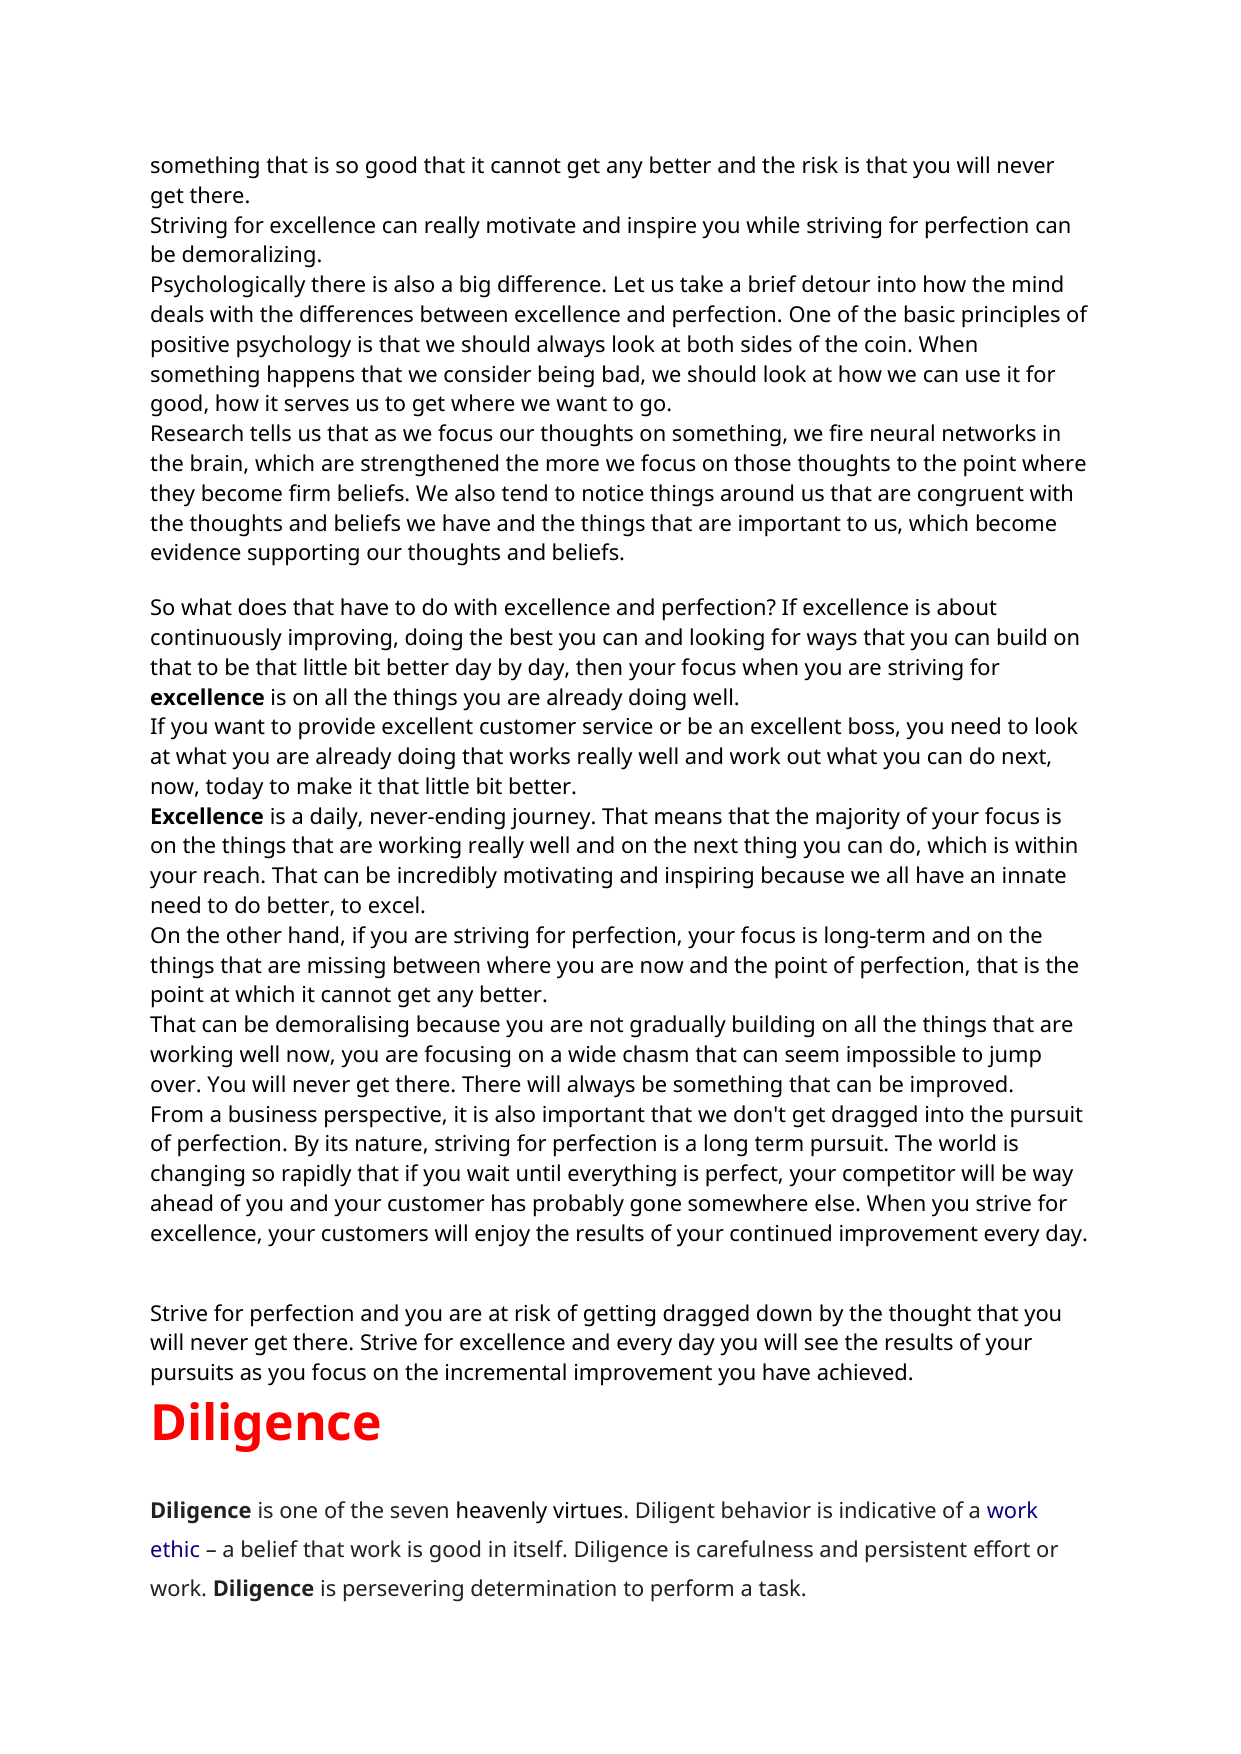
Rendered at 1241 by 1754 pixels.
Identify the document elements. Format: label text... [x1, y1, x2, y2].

text So what does that have to do with excellence and perfection? If excellence is about continuously improving, doing the best you can and looking for ways that you can build on that to be that little bit better day by day, then your focus when you are striving for excellence is on all the things you are already doing well. If you want to provide excellent customer service or be an excellent boss, you need to look at what you are already doing that works really well and work out what you can do next, now, today to make it that little bit better. Excellence is a daily, never-ending journey. That means that the majority of your focus is on the things that are working really well and on the next thing you can do, which is within your reach. That can be incredibly motivating and inspiring because we all have an innate need to do better, to excel. On the other hand, if you are striving for perfection, your focus is long-term and on the things that are missing between where you are now and the point of perfection, that is the point at which it cannot get any better. That can be demoralising because you are not gradually building on all the things that are working well now, you are focusing on a wide chasm that can seem impossible to jump over. You will never get there. There will always be something that can be improved. From a business perspective, it is also important that we don't get dragged into the pursuit of perfection. By its nature, striving for perfection is a long term pursuit. The world is changing so rapidly that if you wait until everything is perfect, your competitor will be way ahead of you and your customer has probably gone somewhere else. When you strive for excellence, your customers will enjoy the results of your continued improvement every day. [150, 592, 1090, 1247]
text Strive for perfection and you are at risk of getting dragged down by the thought that you will never get there. Strive for excellence and every day you will see the results of your pursuits as you focus on the incremental improvement you have achieved. [150, 1297, 1090, 1387]
text Diligence [150, 1387, 1090, 1455]
text Diligence is one of the seven heavenly virtues. Diligent behavior is indicative of a work ethic – a belief that work is good in itself. Diligence is carefulness and persistent effort or work. Diligence is persevering determination to perform a task. [150, 1486, 1090, 1603]
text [150, 150, 1090, 209]
text Striving for excellence can really motivate and inspire you while striving for perfection can be demoralizing. Psychologically there is also a big difference. Let us take a brief detour into how the mind deals with the differences between excellence and perfection. One of the basic principles of positive psychology is that we should always look at both sides of the coin. When something happens that we consider being bad, we should look at how we can use it for good, how it serves us to get where we want to go. Research tells us that as we focus our thoughts on something, we fire neural networks in the brain, which are strengthened the more we focus on those thoughts to the point where they become firm beliefs. We also tend to notice things around us that are congruent with the thoughts and beliefs we have and the things that are important to us, which become evidence supporting our thoughts and beliefs. [150, 209, 1090, 567]
